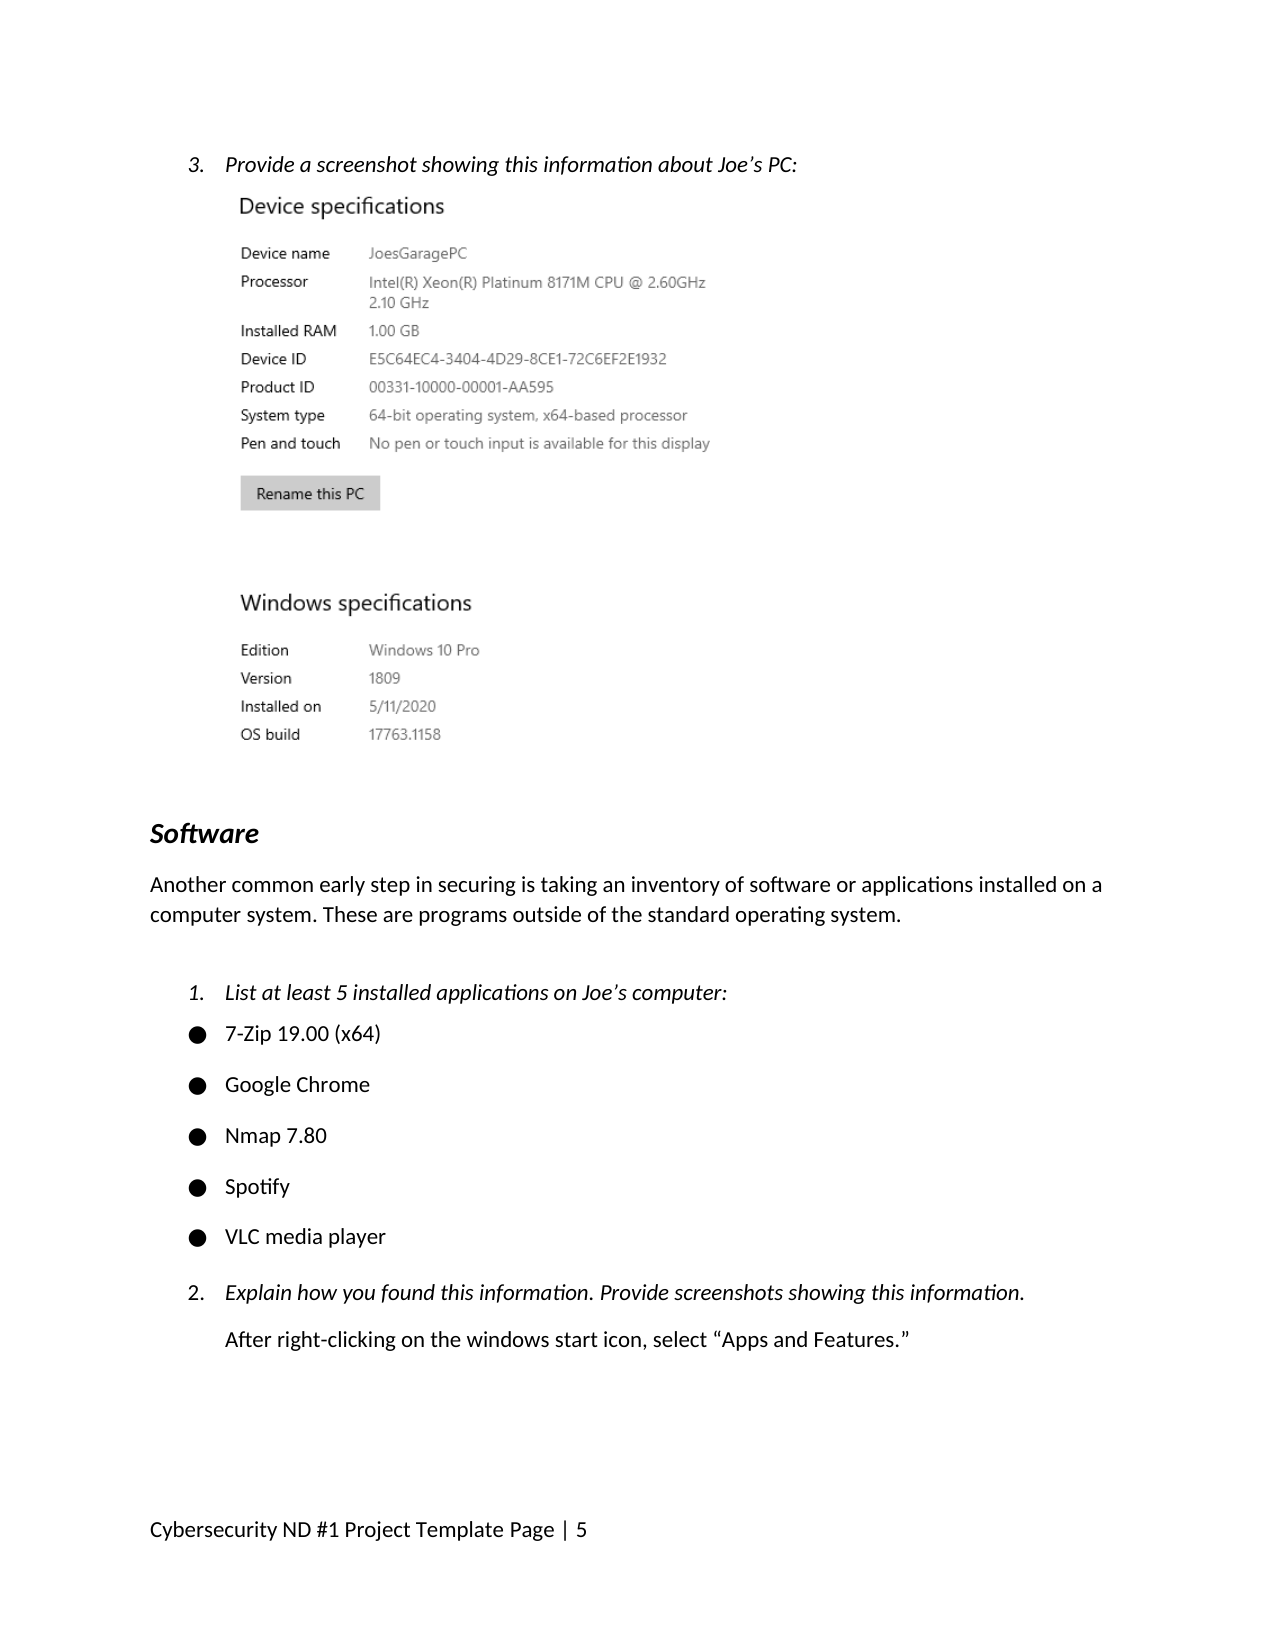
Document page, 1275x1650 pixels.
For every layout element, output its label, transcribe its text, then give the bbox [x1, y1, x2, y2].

picture [225, 180, 737, 750]
text Software [150, 815, 1125, 851]
list Nmap 7.80 [187, 1109, 1125, 1156]
text After right-clicking on the windows start icon, select “Apps and Features.” [225, 1325, 1125, 1353]
list List at least 5 installed applications on Joe’s computer: [187, 978, 1125, 1006]
list 7-Zip 19.00 (x64) [187, 1008, 1125, 1055]
list Google Chrome [187, 1059, 1125, 1106]
text Another common early step in securing is taking an inventory of software or applications installed on a computer system. These are programs outside of the standard operating system. [150, 870, 1125, 959]
list VLC media player [187, 1211, 1125, 1258]
list Explain how you found this information. Provide screenshots showing this information. [187, 1278, 1125, 1306]
list Spotify [187, 1160, 1125, 1207]
